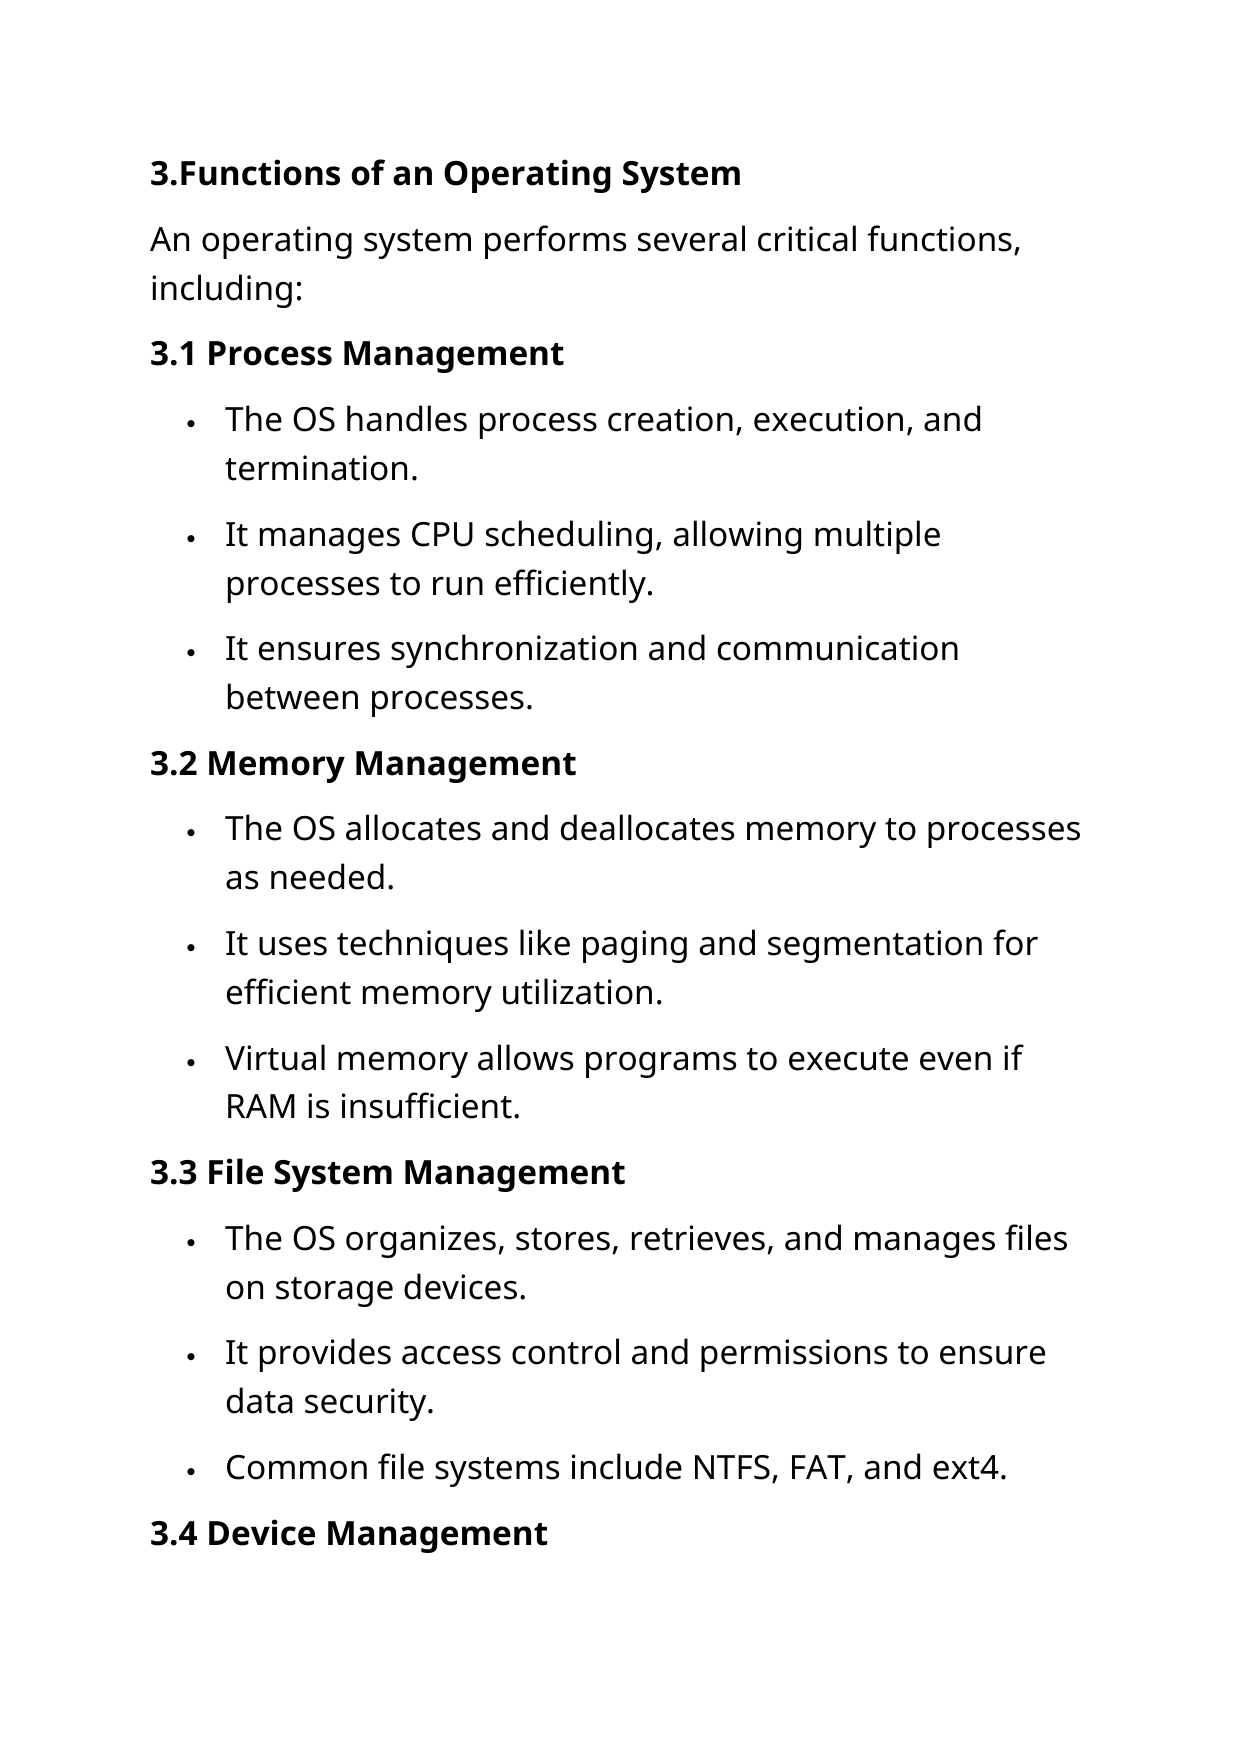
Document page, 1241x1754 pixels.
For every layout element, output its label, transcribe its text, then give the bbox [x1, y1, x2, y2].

text 3.Functions of an Operating System [150, 150, 1090, 195]
list The OS allocates and deallocates memory to processes as needed. [187, 805, 1090, 899]
list It provides access control and permissions to ensure data security. [187, 1329, 1090, 1423]
text An operating system performs several critical functions, including: [150, 216, 1090, 310]
text 3.4 Device Management [150, 1509, 1090, 1555]
list It manages CPU scheduling, allowing multiple processes to run efficiently. [187, 510, 1090, 605]
list It ensures synchronization and communication between processes. [187, 625, 1090, 719]
list Common file systems include NTFS, FAT, and ext4. [187, 1444, 1090, 1489]
text 3.2 Memory Management [150, 739, 1090, 785]
list The OS organizes, stores, retrieves, and manages files on storage devices. [187, 1214, 1090, 1309]
text 3.3 File System Management [150, 1149, 1090, 1194]
list It uses techniques like paging and segmentation for efficient memory utilization. [187, 920, 1090, 1014]
list Virtual memory allows programs to execute even if RAM is insufficient. [187, 1034, 1090, 1129]
text 3.1 Process Management [150, 330, 1090, 376]
list The OS handles process creation, execution, and termination. [187, 396, 1090, 490]
